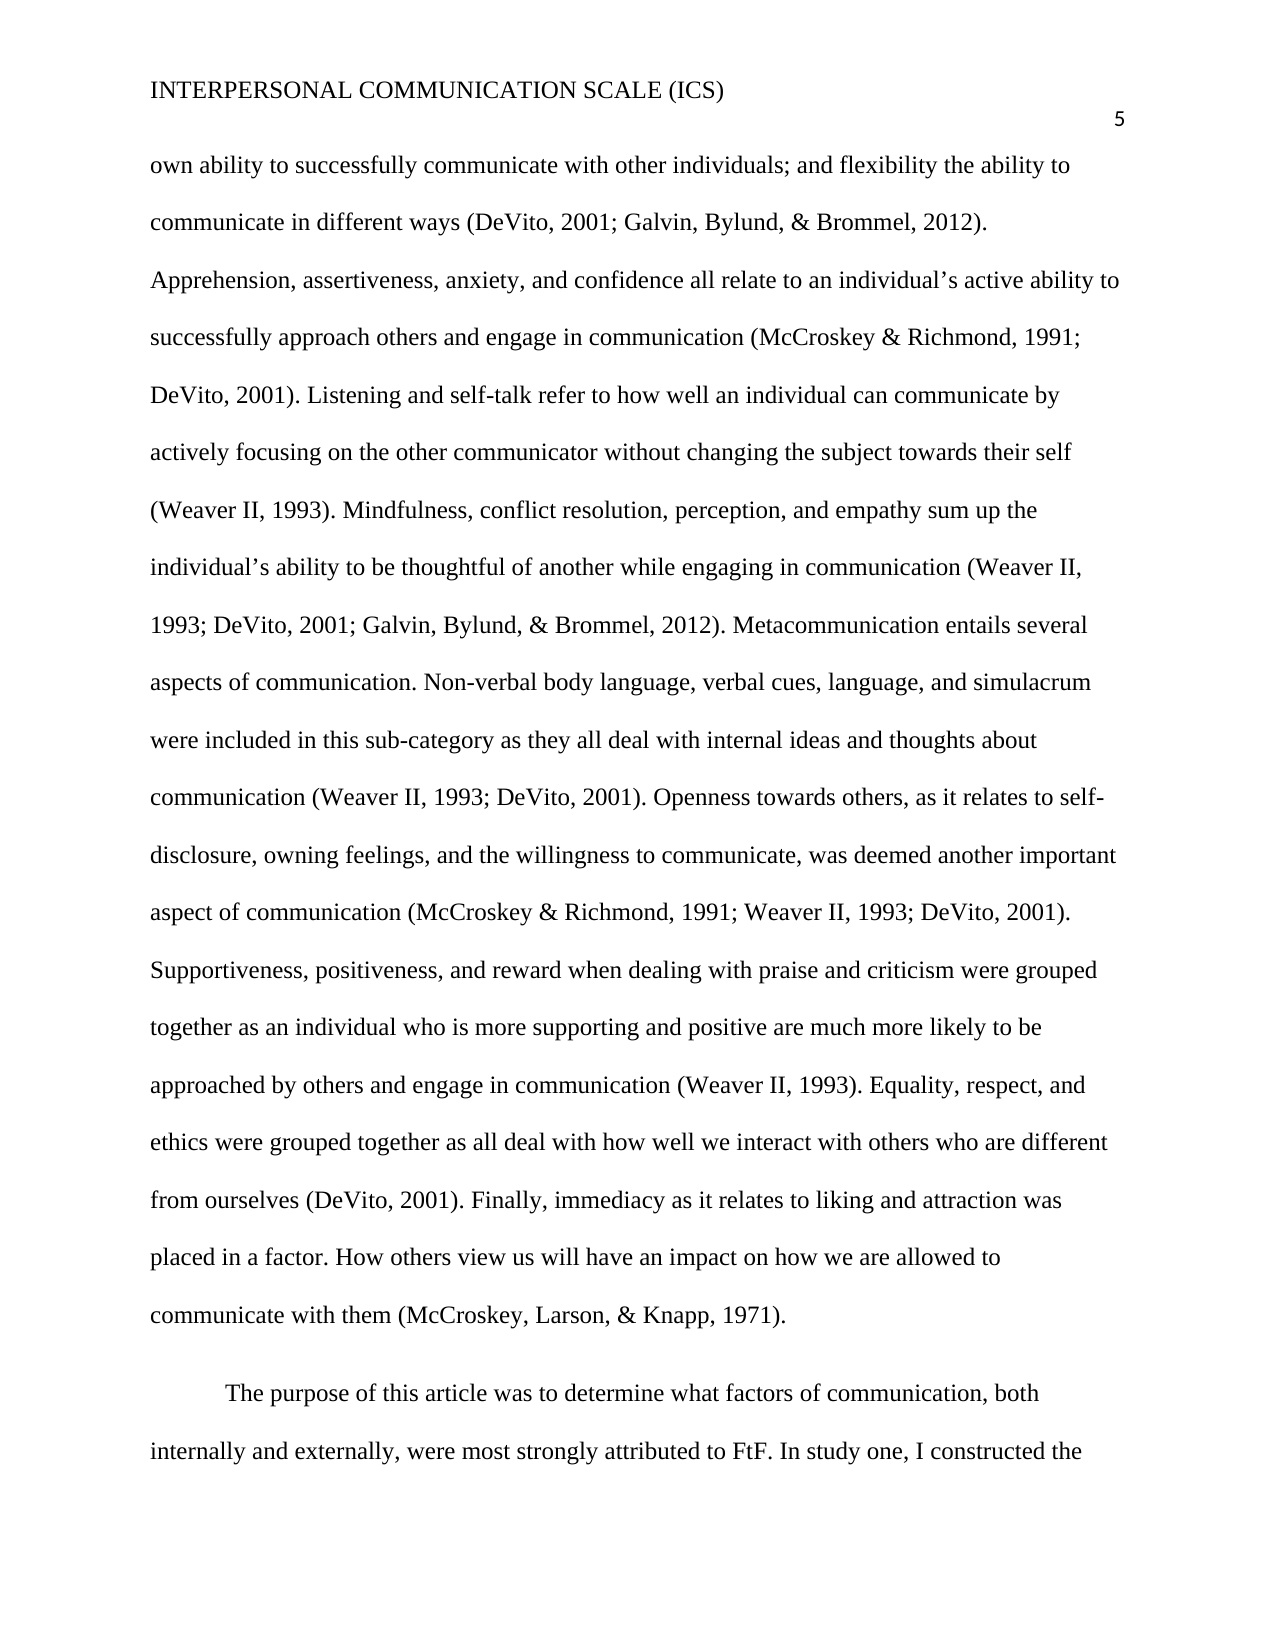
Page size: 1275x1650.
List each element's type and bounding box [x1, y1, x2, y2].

text [150, 150, 1125, 1329]
text [150, 1378, 1125, 1464]
